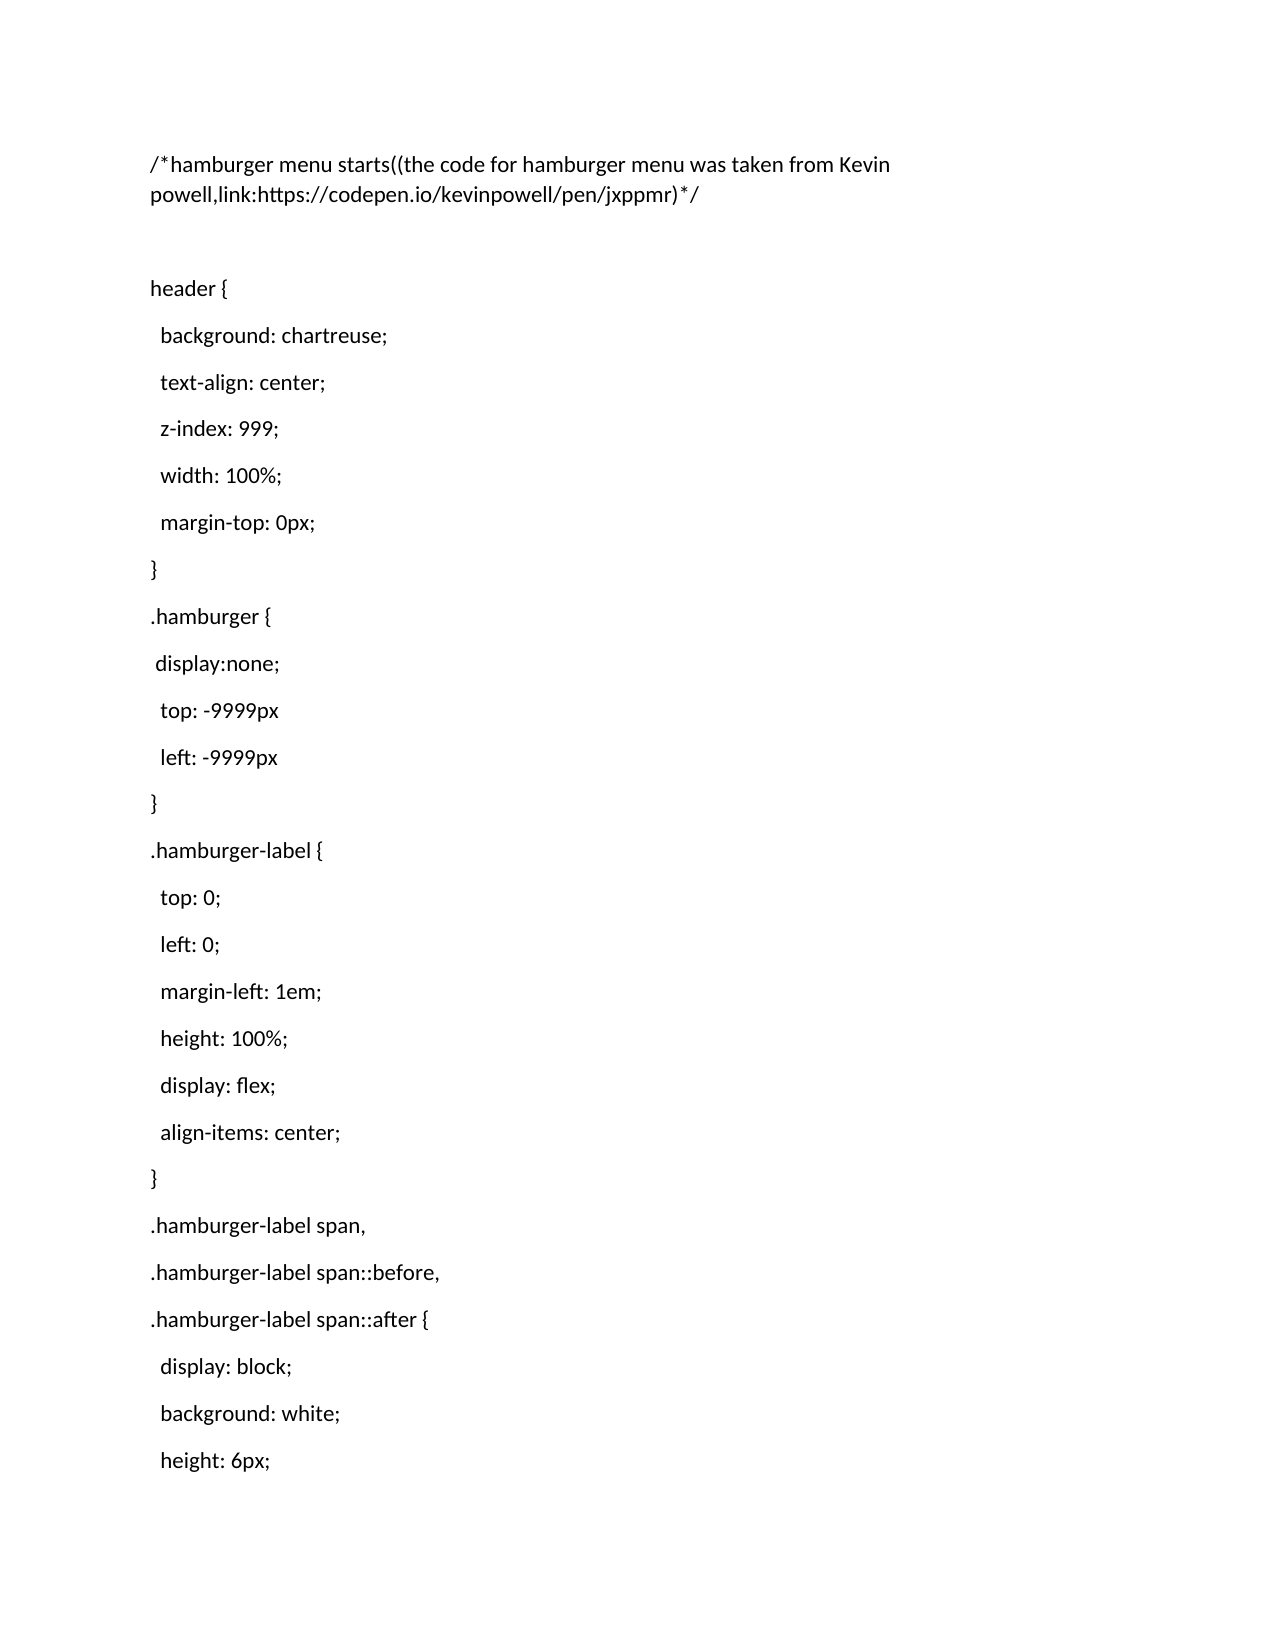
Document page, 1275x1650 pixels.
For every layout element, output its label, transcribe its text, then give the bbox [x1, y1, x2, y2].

text margin-left: 1em; [150, 977, 1125, 1005]
text .hamburger-label { [150, 836, 1125, 864]
text /*hamburger menu starts((the code for hamburger menu was taken from Kevin powell,link:https://codepen.io/kevinpowell/pen/jxppmr)*/ [150, 150, 1125, 208]
text left: 0; [150, 930, 1125, 958]
text text-align: center; [150, 368, 1125, 396]
text header { [150, 274, 1125, 302]
text .hamburger-label span, [150, 1211, 1125, 1239]
text .hamburger { [150, 602, 1125, 630]
text z-index: 999; [150, 414, 1125, 443]
text align-items: center; [150, 1118, 1125, 1146]
text display:none; [150, 649, 1125, 677]
text .hamburger-label span::after { [150, 1305, 1125, 1333]
text top: -9999px [150, 696, 1125, 724]
text } [150, 1164, 1125, 1193]
text background: chartreuse; [150, 321, 1125, 349]
text display: flex; [150, 1071, 1125, 1099]
text background: white; [150, 1399, 1125, 1427]
text } [150, 555, 1125, 583]
text height: 6px; [150, 1446, 1125, 1474]
text .hamburger-label span::before, [150, 1258, 1125, 1286]
text left: -9999px [150, 743, 1125, 771]
text display: block; [150, 1352, 1125, 1380]
text top: 0; [150, 883, 1125, 911]
text width: 100%; [150, 461, 1125, 489]
text height: 100%; [150, 1024, 1125, 1052]
text margin-top: 0px; [150, 508, 1125, 536]
text } [150, 789, 1125, 818]
